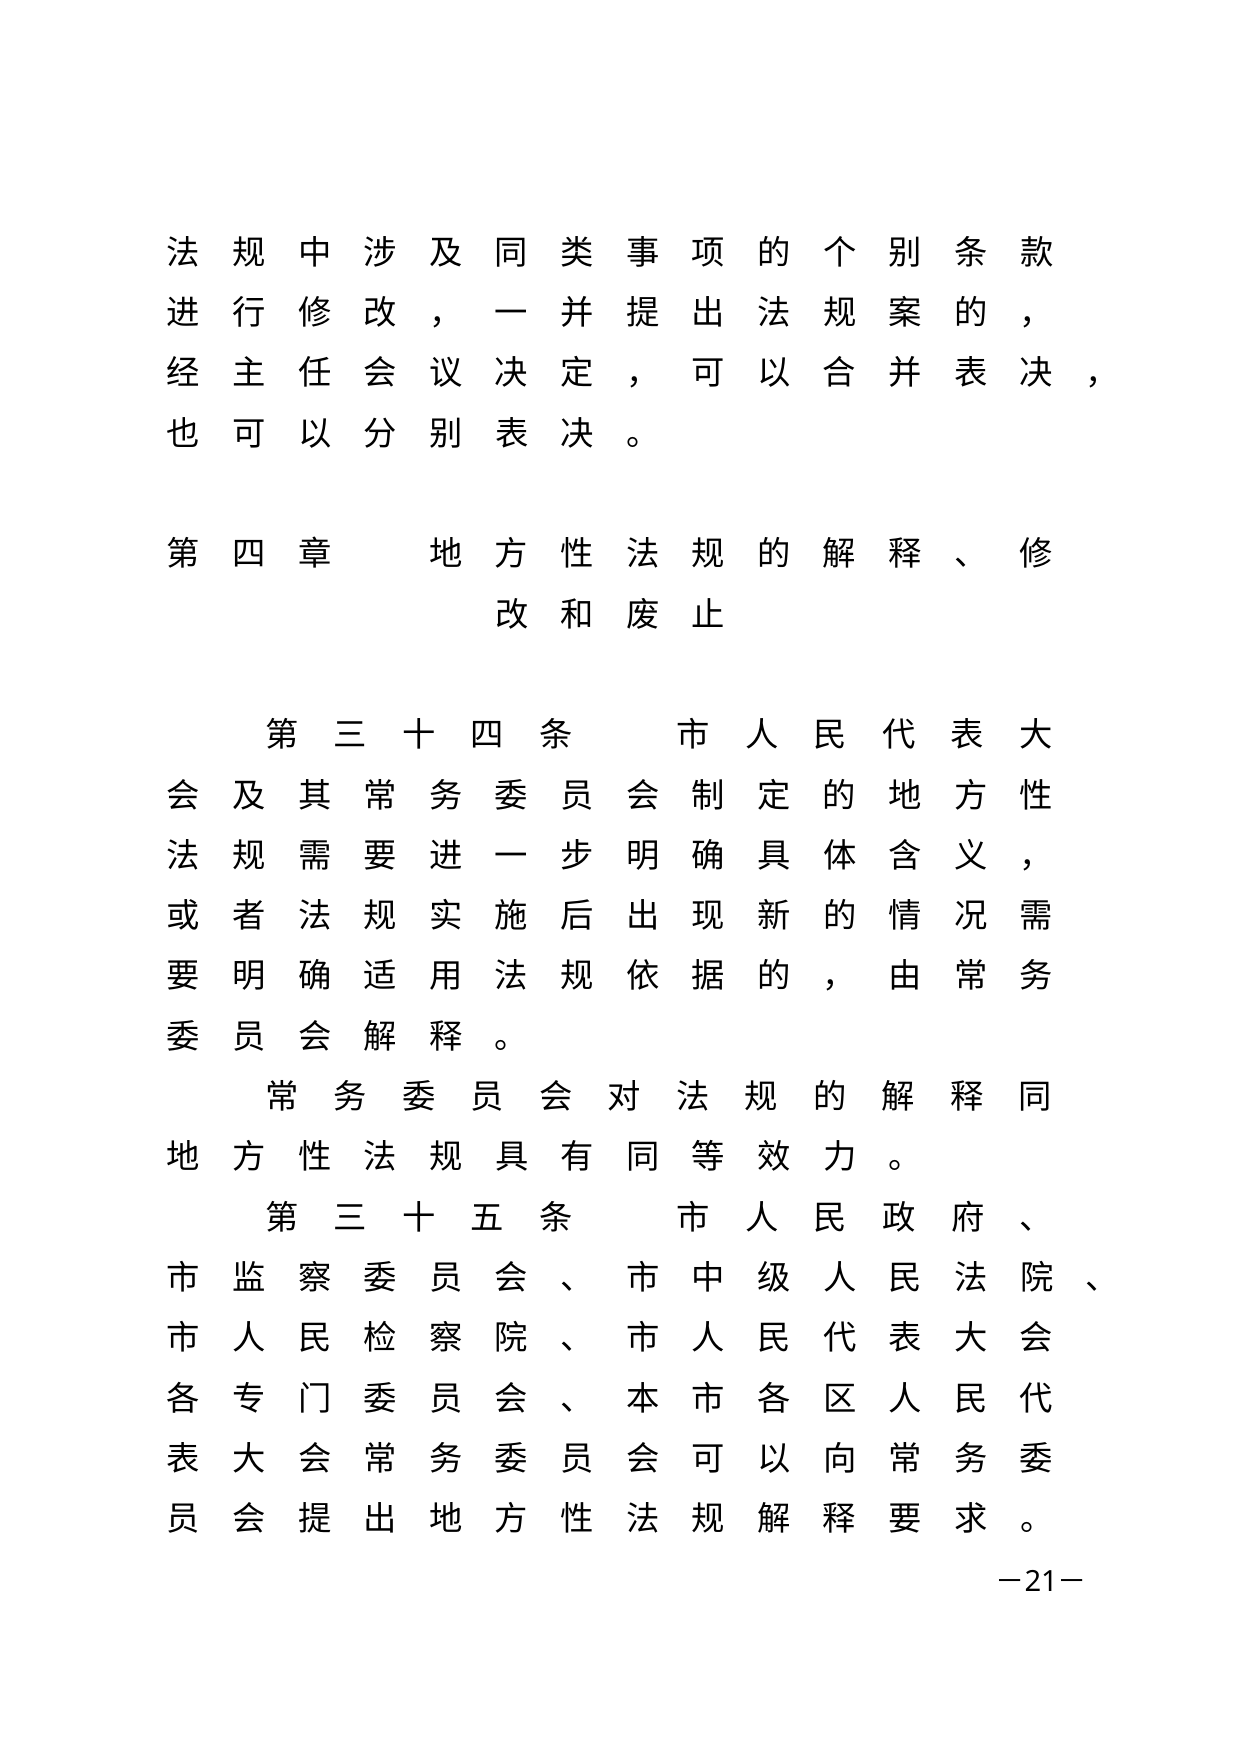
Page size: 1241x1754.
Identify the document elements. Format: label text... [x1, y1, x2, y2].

text 第四章 地方性法规的解释、修改和废止 [167, 521, 1085, 642]
text 常务委员会对法规的解释同地方性法规具有同等效力。 [167, 1064, 1085, 1184]
text 第三十四条 市人民代表大会及其常务委员会制定的地方性法规需要进一步明确具体含义，或者法规实施后出现新的情况需要明确适用法规依据的，由常务委员会解释。 [167, 702, 1085, 1064]
text 第三十五条 市人民政府、市监察委员会、市中级人民法院、市人民检察院、市人民代表大会各专门委员会、本市各区人民代表大会常务委员会可以向常务委员会提出地方性法规解释要求。 [167, 1184, 1085, 1546]
text 第三十三条 对多件地方性法规中涉及同类事项的个别条款进行修改，一并提出法规案的，经主任会议决定，可以合并表决，也可以分别表决。 [167, 219, 1085, 461]
